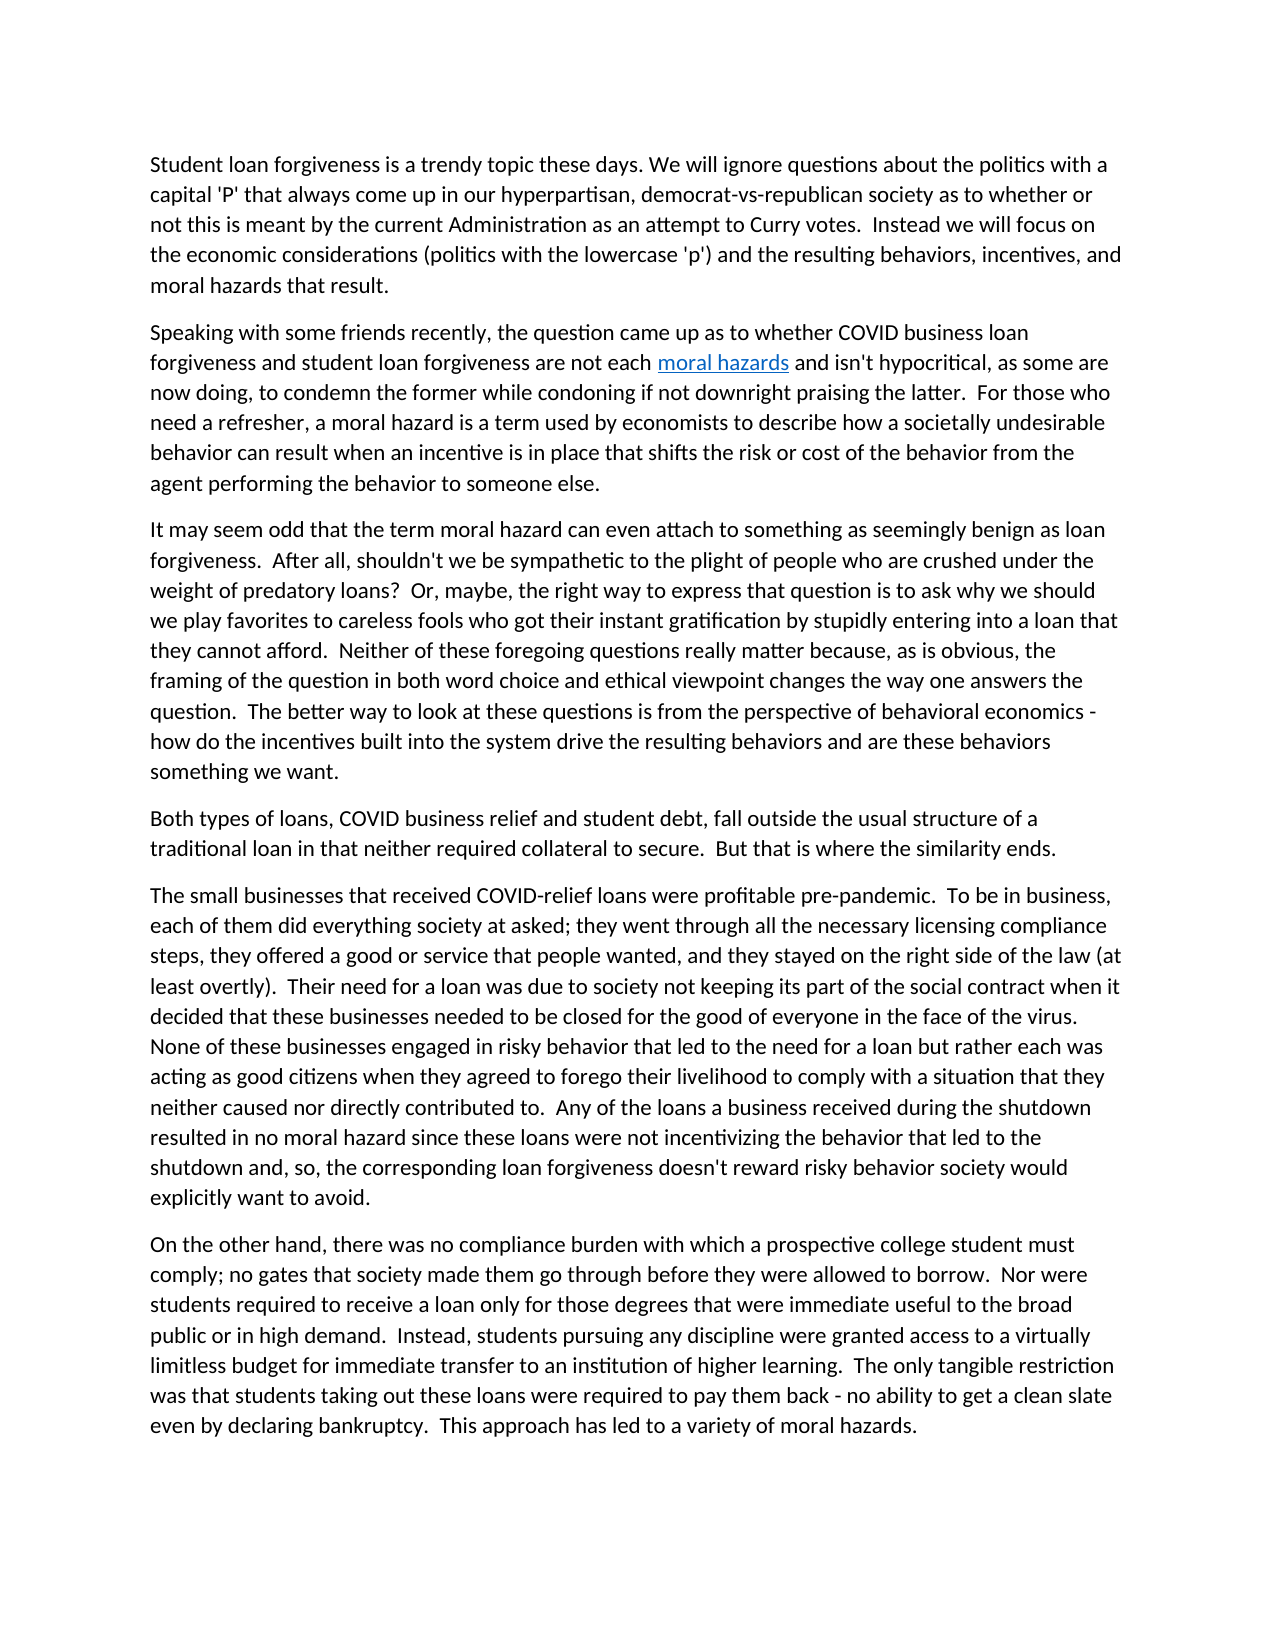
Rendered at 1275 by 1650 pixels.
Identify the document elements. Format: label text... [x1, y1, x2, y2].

text On the other hand, there was no compliance burden with which a prospective college student must comply; no gates that society made them go through before they were allowed to borrow. Nor were students required to receive a loan only for those degrees that were immediate useful to the broad public or in high demand. Instead, students pursuing any discipline were granted access to a virtually limitless budget for immediate transfer to an institution of higher learning. The only tangible restriction was that students taking out these loans were required to pay them back - no ability to get a clean slate even by declaring bankruptcy. This approach has led to a variety of moral hazards. [150, 1230, 1125, 1439]
text Speaking with some friends recently, the question came up as to whether COVID business loan forgiveness and student loan forgiveness are not each moral hazards and isn't hypocritical, as some are now doing, to condemn the former while condoning if not downright praising the latter. For those who need a refresher, a moral hazard is a term used by economists to describe how a societally undesirable behavior can result when an incentive is in place that shifts the risk or cost of the behavior from the agent performing the behavior to someone else. [150, 318, 1125, 497]
text Student loan forgiveness is a trendy topic these days. We will ignore questions about the politics with a capital 'P' that always come up in our hyperpartisan, democrat-vs-republican society as to whether or not this is meant by the current Administration as an attempt to Curry votes. Instead we will focus on the economic considerations (politics with the lowercase 'p') and the resulting behaviors, incentives, and moral hazards that result. [150, 150, 1125, 299]
text Both types of loans, COVID business relief and student debt, fall outside the usual structure of a traditional loan in that neither required collateral to secure. But that is where the similarity ends. [150, 804, 1125, 862]
text It may seem odd that the term moral hazard can even attach to something as seemingly benign as loan forgiveness. After all, shouldn't we be sympathetic to the plight of people who are crushed under the weight of predatory loans? Or, maybe, the right way to express that question is to ask why we should we play favorites to careless fools who got their instant gratification by stupidly entering into a loan that they cannot afford. Neither of these foregoing questions really matter because, as is obvious, the framing of the question in both word choice and ethical viewpoint changes the way one answers the question. The better way to look at these questions is from the perspective of behavioral economics - how do the incentives built into the system drive the resulting behaviors and are these behaviors something we want. [150, 516, 1125, 785]
text The small businesses that received COVID-relief loans were profitable pre-pandemic. To be in business, each of them did everything society at asked; they went through all the necessary licensing compliance steps, they offered a good or service that people wanted, and they stayed on the right side of the law (at least overtly). Their need for a loan was due to society not keeping its part of the social contract when it decided that these businesses needed to be closed for the good of everyone in the face of the virus. None of these businesses engaged in risky behavior that led to the need for a loan but rather each was acting as good citizens when they agreed to forego their livelihood to comply with a situation that they neither caused nor directly contributed to. Any of the loans a business received during the shutdown resulted in no moral hazard since these loans were not incentivizing the behavior that led to the shutdown and, so, the corresponding loan forgiveness doesn't reward risky behavior society would explicitly want to avoid. [150, 881, 1125, 1211]
